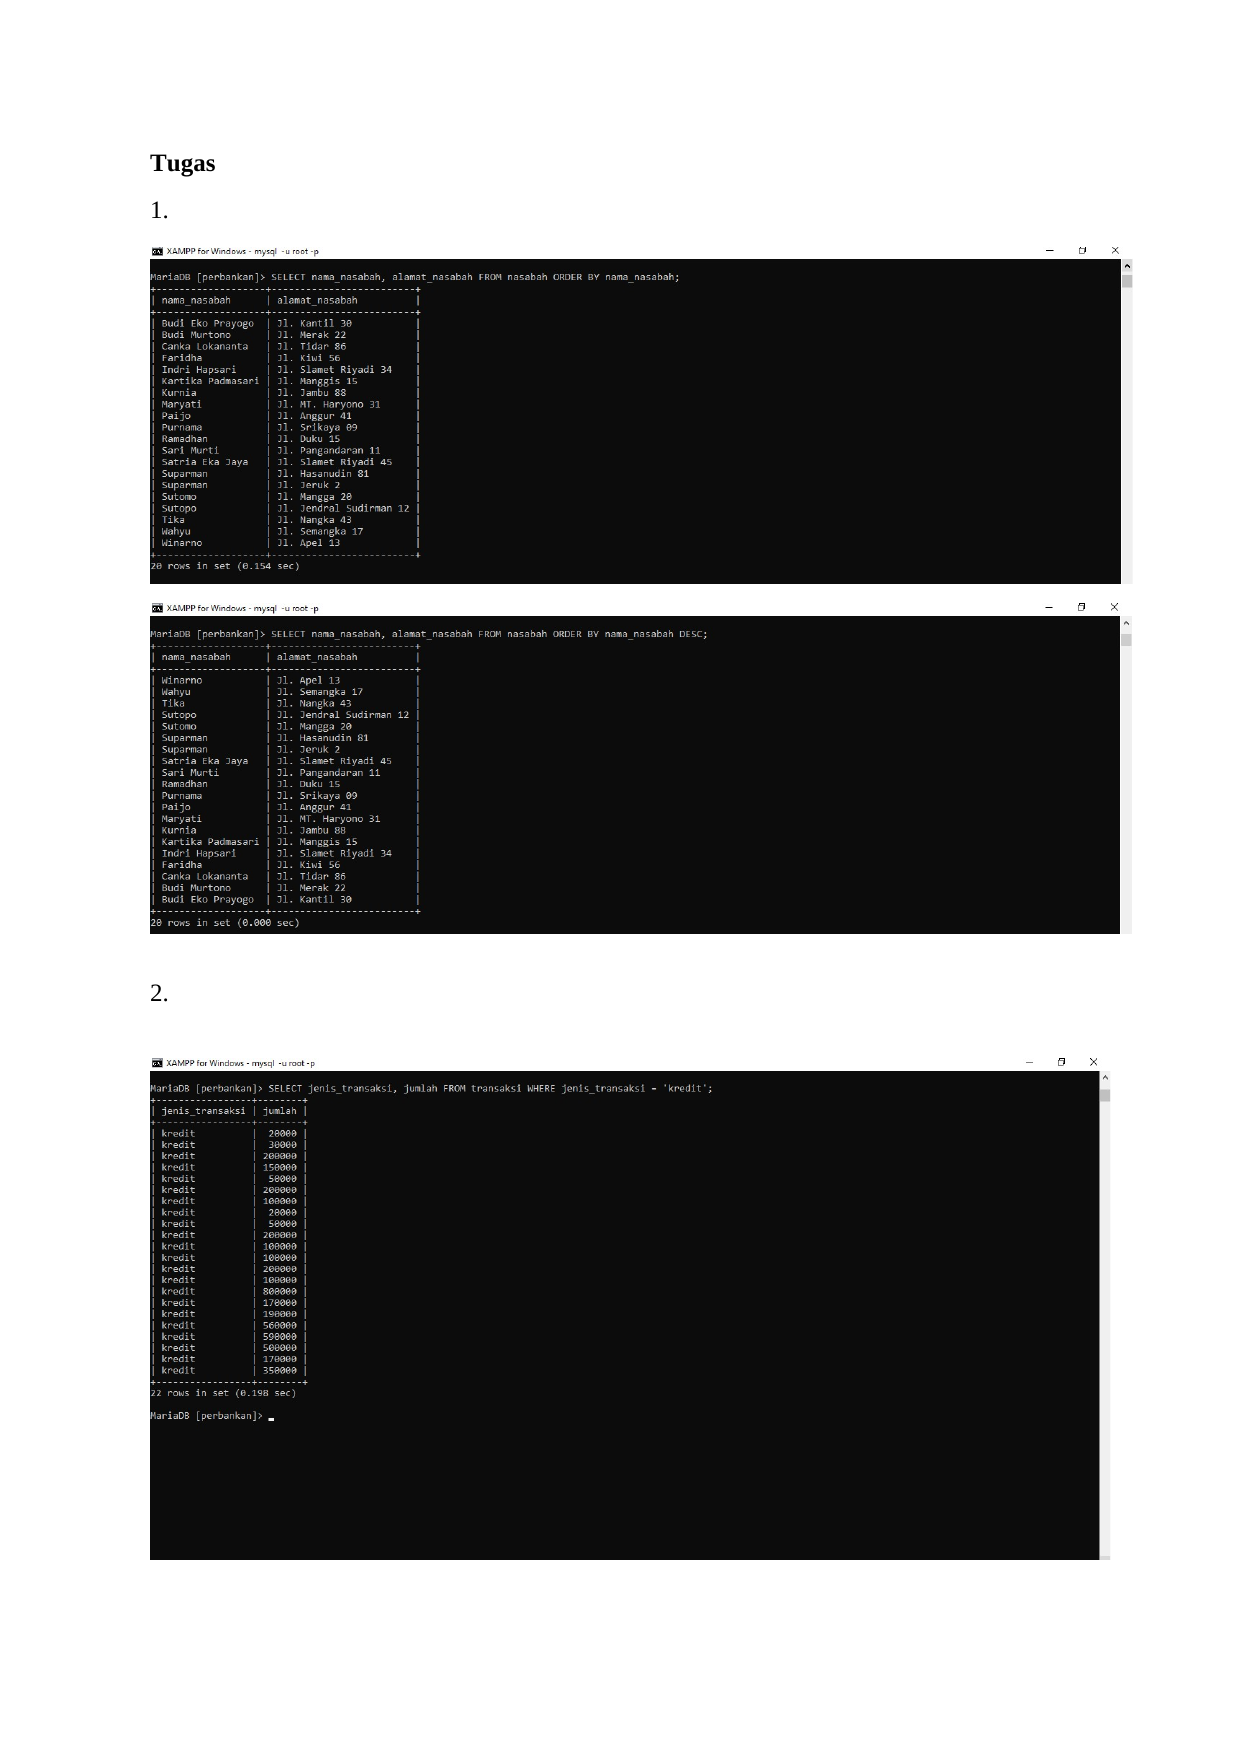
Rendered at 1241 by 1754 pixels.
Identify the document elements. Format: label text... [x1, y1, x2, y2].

picture [150, 247, 1133, 584]
picture [150, 603, 1132, 934]
picture [150, 1058, 1111, 1560]
text Tugas 1. [150, 148, 217, 224]
text 2. [150, 978, 1136, 1007]
